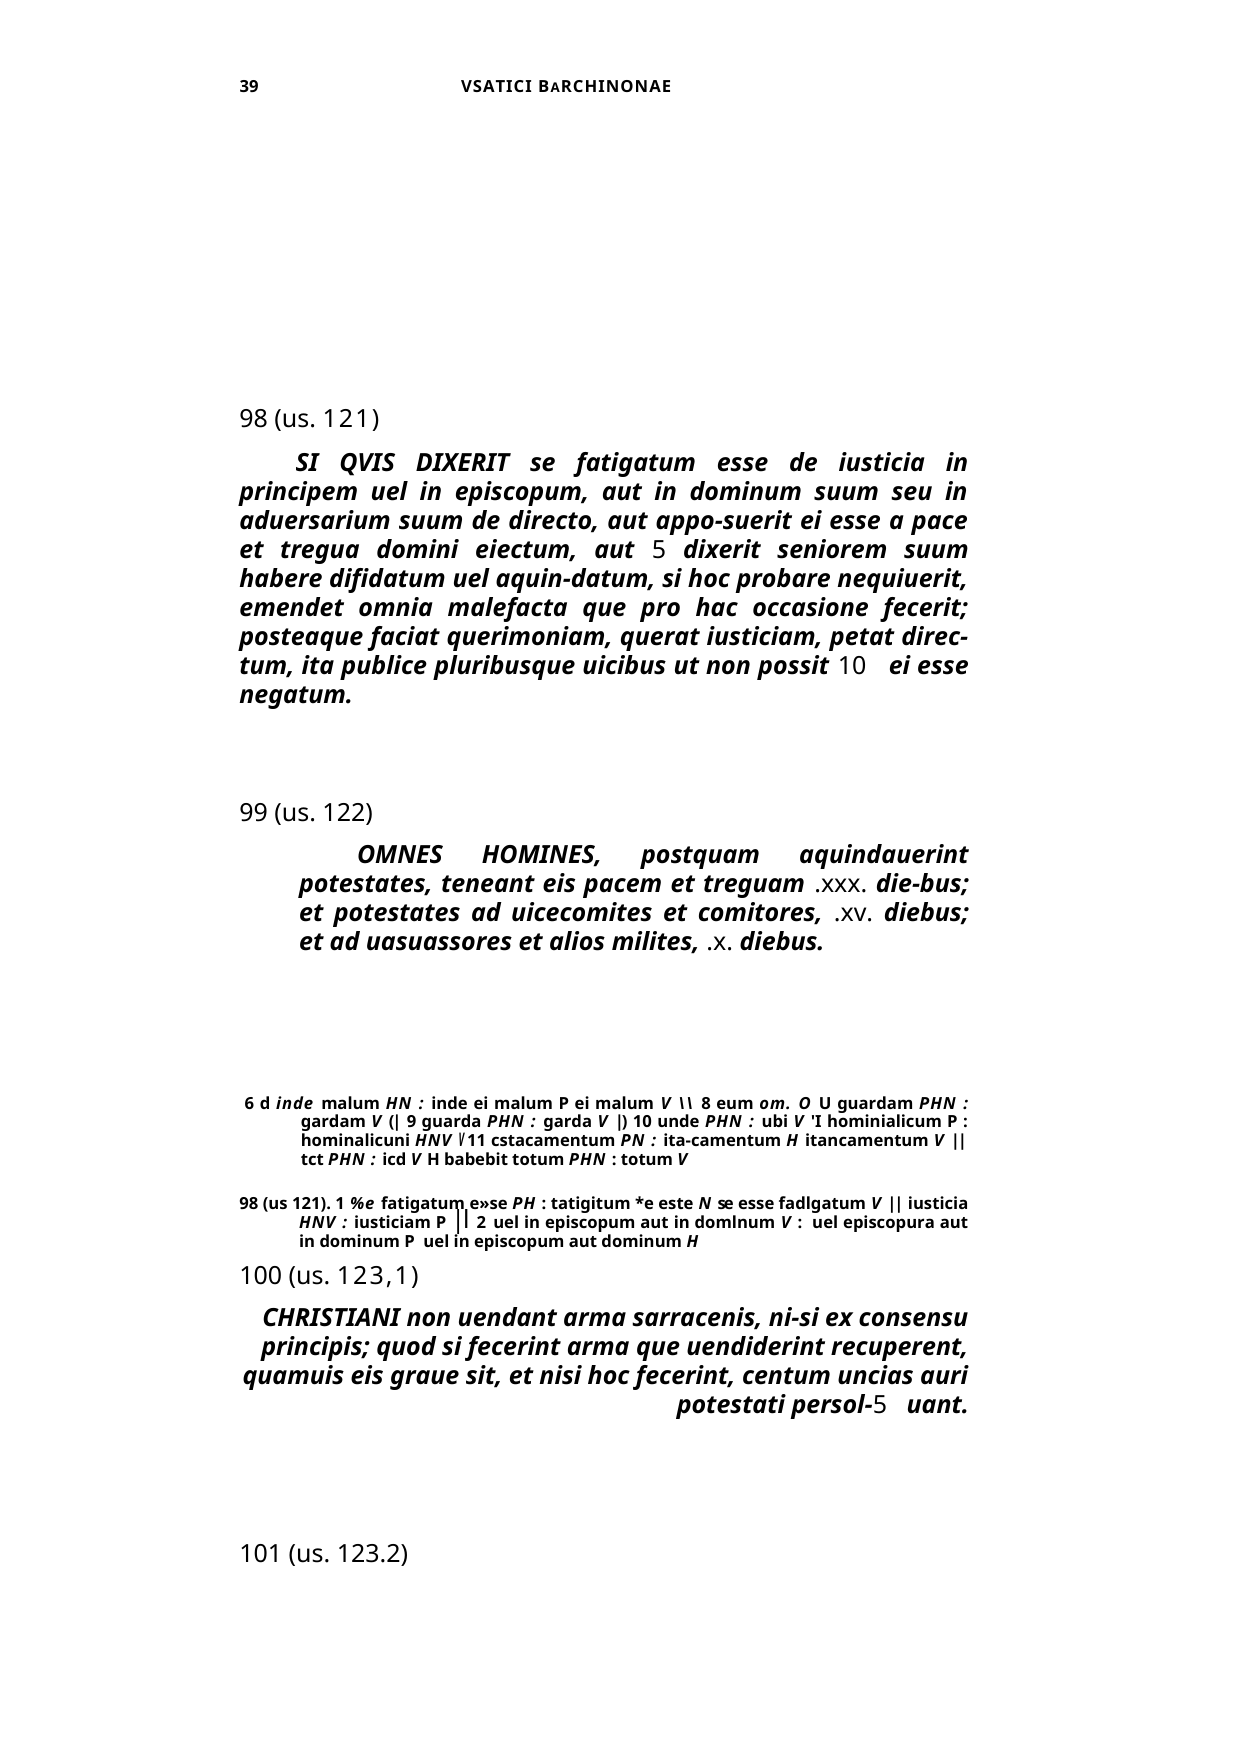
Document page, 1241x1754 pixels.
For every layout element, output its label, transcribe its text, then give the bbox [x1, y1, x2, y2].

text SI QVIS DIXERIT se fatigatum esse de iusticia in principem uel in episcopum, aut in dominum suum seu in aduersarium suum de directo, aut appo-suerit ei esse a pace et tregua domini eiectum, aut 5 dixerit seniorem suum habere difidatum uel aquin-datum, si hoc probare nequiuerit, emendet omnia malefacta que pro hac occasione fecerit; posteaque faciat querimoniam, querat iusticiam, petat direc-tum, ita publice pluribusque uicibus ut non possit 10 ei esse negatum. [239, 448, 969, 709]
text 101 (us. 123.2) [239, 1536, 969, 1569]
text 98 (us 121). 1 %e fatigatum e»se PH : tatigitum *e este N se esse fadlgatum V || iusticia HNV : iusticiam P |l 2 uel in episcopum aut in domlnum V : uel episcopura aut in dominum P uel in episcopum aut dominum H [239, 1195, 969, 1251]
text OMNES HOMINES, postquam aquindauerint potestates, teneant eis pacem et treguam .xxx. die-bus; et potestates ad uicecomites et comitores, .xv. diebus; et ad uasuassores et alios milites, .x. diebus. [299, 840, 969, 956]
text 98 (us. 121) [239, 401, 969, 435]
text 6 d inde malum HN : inde ei malum P ei malum V \\ 8 eum om. O U guardam PHN : gardam V (| 9 guarda PHN : garda V |) 10 unde PHN : ubi V 'I hominialicum P : hominalicuni HNV V 11 cstacamentum PN : ita-camentum H itancamentum V || tct PHN : icd V H babebit totum PHN : totum V [244, 1094, 969, 1169]
text 99 (us. 122) [239, 794, 969, 828]
text 100 (us. 123,1) [239, 1258, 969, 1292]
text CHRISTIANI non uendant arma sarracenis, ni-si ex consensu principis; quod si fecerint arma que uendiderint recuperent, quamuis eis graue sit, et nisi hoc fecerint, centum uncias auri potestati persol-5 uant. [239, 1304, 969, 1419]
